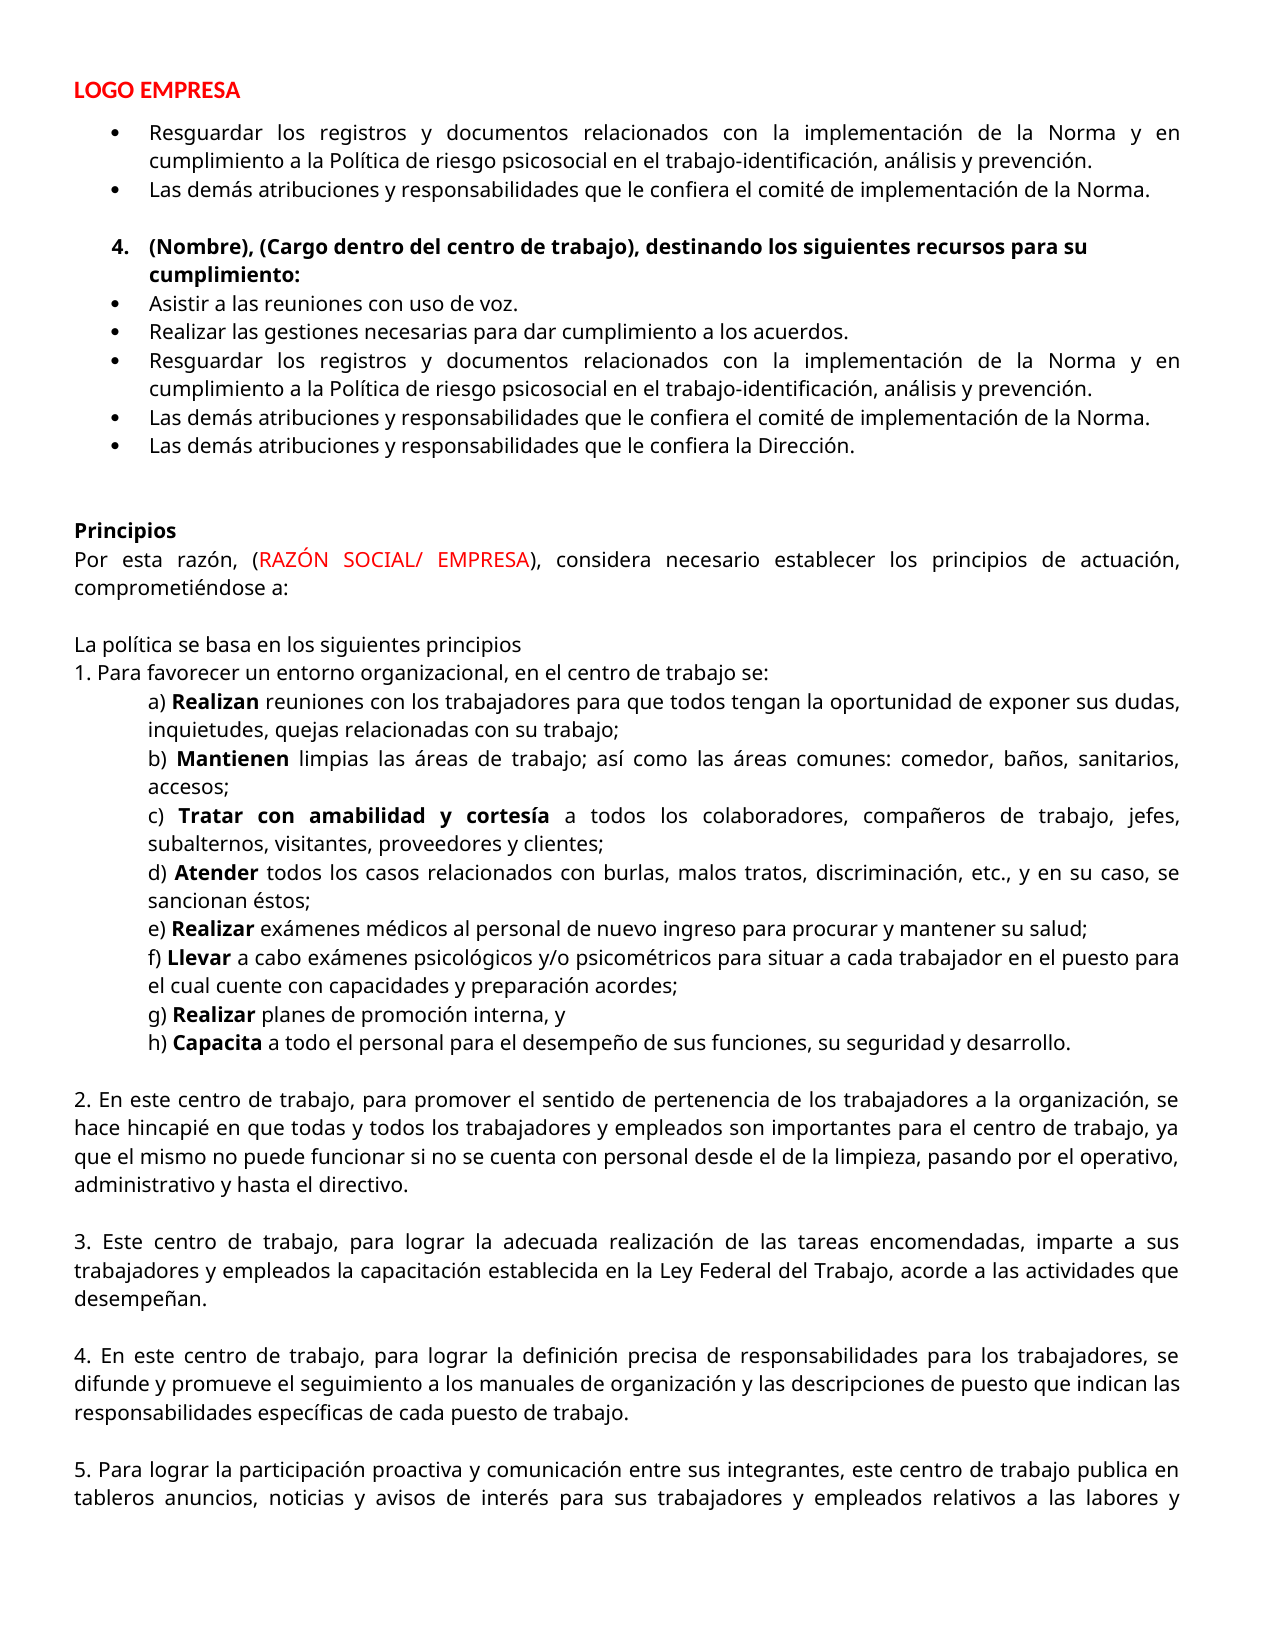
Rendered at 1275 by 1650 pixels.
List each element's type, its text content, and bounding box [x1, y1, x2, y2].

list (Nombre), (Cargo dentro del centro de trabajo), destinando los siguientes recursos para su cumplimiento: [111, 232, 1181, 289]
list Resguardar los registros y documentos relacionados con la implementación de la Norma y en cumplimiento a la Política de riesgo psicosocial en el trabajo-identificación, análisis y prevención. [111, 118, 1181, 175]
text La política se basa en los siguientes principios [74, 630, 1181, 658]
text Principios [74, 516, 1181, 545]
text 1. Para favorecer un entorno organizacional, en el centro de trabajo se: [74, 658, 1181, 687]
text e) Realizar exámenes médicos al personal de nuevo ingreso para procurar y mantener su salud; [148, 914, 1181, 943]
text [74, 1455, 1181, 1512]
text a) Realizan reuniones con los trabajadores para que todos tengan la oportunidad de exponer sus dudas, inquietudes, quejas relacionadas con su trabajo; [148, 687, 1181, 744]
text 2. En este centro de trabajo, para promover el sentido de pertenencia de los trabajadores a la organización, se hace hincapié en que todas y todos los trabajadores y empleados son importantes para el centro de trabajo, ya que el mismo no puede funcionar si no se cuenta con personal desde el de la limpieza, pasando por el operativo, administrativo y hasta el directivo. [74, 1085, 1181, 1199]
text Por esta razón, (RAZÓN SOCIAL/ EMPRESA), considera necesario establecer los principios de actuación, comprometiéndose a: [74, 545, 1181, 602]
text 3. Este centro de trabajo, para lograr la adecuada realización de las tareas encomendadas, imparte a sus trabajadores y empleados la capacitación establecida en la Ley Federal del Trabajo, acorde a las actividades que desempeñan. [74, 1227, 1181, 1313]
list Realizar las gestiones necesarias para dar cumplimiento a los acuerdos. [111, 317, 1181, 346]
text g) Realizar planes de promoción interna, y [148, 1000, 1181, 1028]
list Resguardar los registros y documentos relacionados con la implementación de la Norma y en cumplimiento a la Política de riesgo psicosocial en el trabajo-identificación, análisis y prevención. [111, 346, 1181, 403]
list Las demás atribuciones y responsabilidades que le confiera el comité de implementación de la Norma. [111, 175, 1181, 203]
text d) Atender todos los casos relacionados con burlas, malos tratos, discriminación, etc., y en su caso, se sancionan éstos; [148, 858, 1181, 914]
text c) Tratar con amabilidad y cortesía a todos los colaboradores, compañeros de trabajo, jefes, subalternos, visitantes, proveedores y clientes; [148, 801, 1181, 858]
text f) Llevar a cabo exámenes psicológicos y/o psicométricos para situar a cada trabajador en el puesto para el cual cuente con capacidades y preparación acordes; [148, 943, 1181, 1000]
text b) Mantienen limpias las áreas de trabajo; así como las áreas comunes: comedor, baños, sanitarios, accesos; [148, 744, 1181, 801]
text 4. En este centro de trabajo, para lograr la definición precisa de responsabilidades para los trabajadores, se difunde y promueve el seguimiento a los manuales de organización y las descripciones de puesto que indican las responsabilidades específicas de cada puesto de trabajo. [74, 1341, 1181, 1426]
text h) Capacita a todo el personal para el desempeño de sus funciones, su seguridad y desarrollo. [148, 1028, 1181, 1057]
list Asistir a las reuniones con uso de voz. [111, 289, 1181, 317]
list Las demás atribuciones y responsabilidades que le confiera el comité de implementación de la Norma. [111, 403, 1181, 431]
list Las demás atribuciones y responsabilidades que le confiera la Dirección. [111, 431, 1181, 459]
